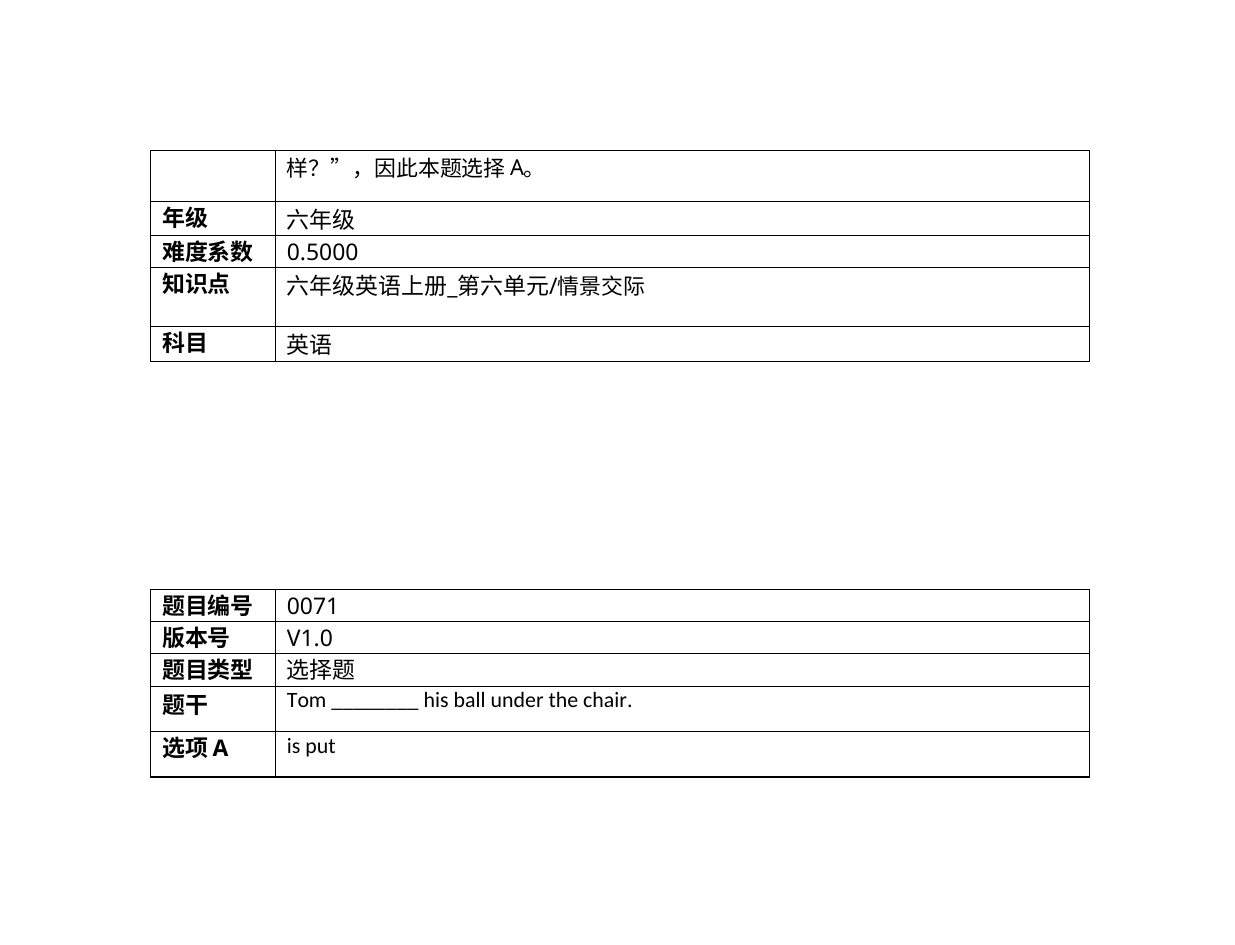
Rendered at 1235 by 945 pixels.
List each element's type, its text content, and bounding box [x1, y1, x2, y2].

table_cell 难度系数 [151, 236, 275, 267]
table_cell 科目 [151, 327, 275, 361]
table_cell 六年级英语上册_第六单元/情景交际 [276, 268, 1089, 326]
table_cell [276, 151, 1089, 201]
table_cell 版本号 [151, 622, 275, 653]
table_cell 选择题 [276, 654, 1089, 686]
table_cell 解析 [151, 151, 275, 201]
table_cell 六年级 [276, 202, 1089, 235]
table_cell 知识点 [151, 268, 275, 326]
table_cell 年级 [151, 202, 275, 235]
table_header 题目编号 [151, 590, 275, 621]
table_cell is put [276, 732, 1089, 776]
table_cell V1.0 [276, 622, 1089, 653]
table_cell 英语 [276, 327, 1089, 361]
table_cell 题干 [151, 687, 275, 731]
table_cell Tom ________ his ball under the chair. [276, 687, 1089, 731]
table_cell 0.5000 [276, 236, 1089, 267]
table_cell 选项A [151, 732, 275, 776]
table_cell 题目类型 [151, 654, 275, 686]
table_header 0071 [276, 590, 1089, 621]
